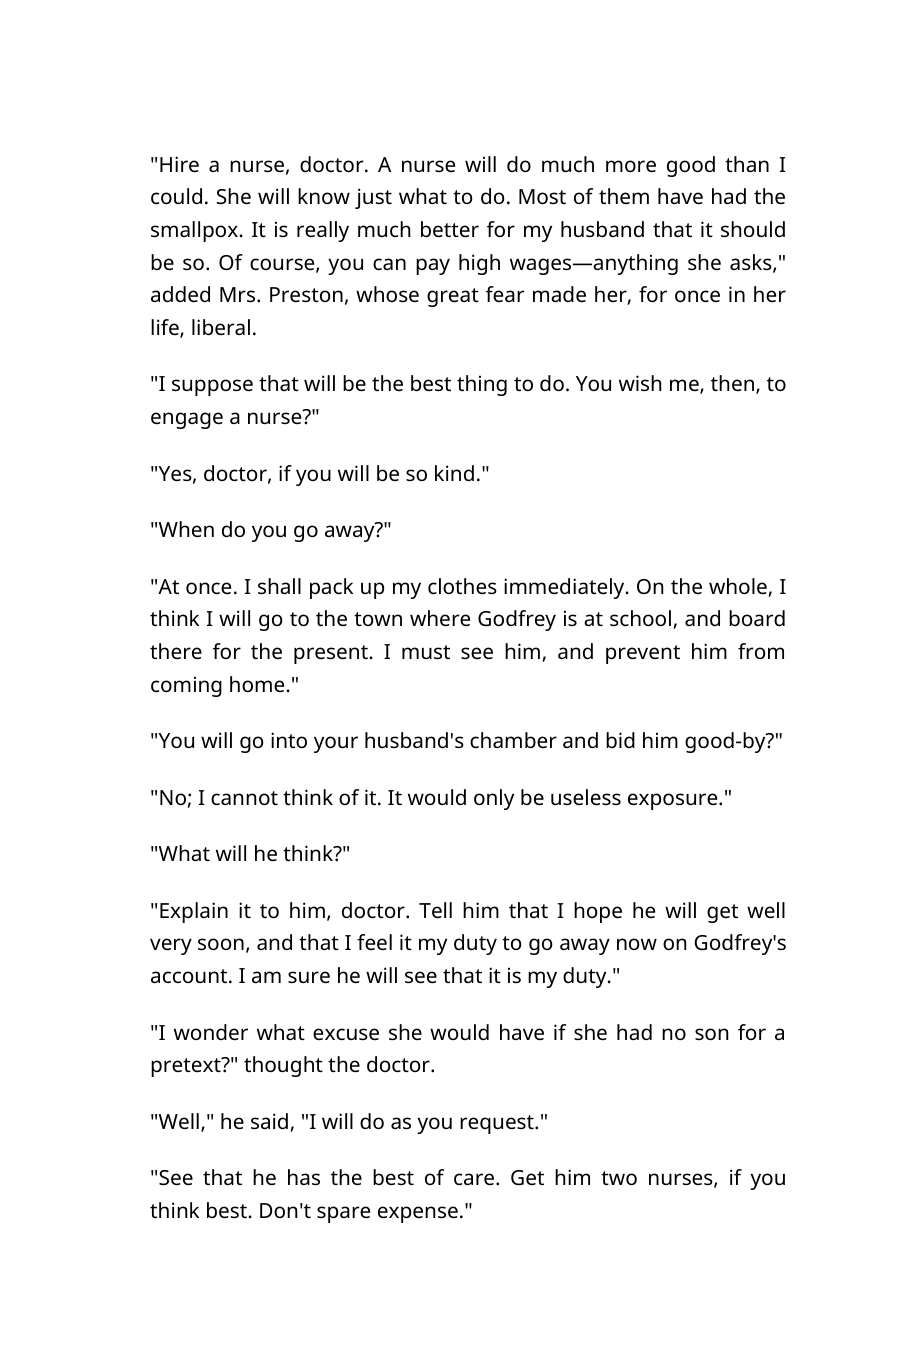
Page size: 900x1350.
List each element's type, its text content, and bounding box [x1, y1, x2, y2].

text "What will he think?" [150, 839, 787, 868]
text "No; I cannot think of it. It would only be useless exposure." [150, 783, 787, 811]
text "Well," he said, "I will do as you request." [150, 1107, 787, 1135]
text "At once. I shall pack up my clothes immediately. On the whole, I think I will go to the town where Godfrey is at school, and board there for the present. I must see him, and prevent him from coming home." [150, 572, 787, 698]
text "I wonder what excuse she would have if she had no son for a pretext?" thought the doctor. [150, 1018, 787, 1079]
text "See that he has the best of care. Get him two nurses, if you think best. Don't spare expense." [150, 1163, 787, 1224]
text "Hire a nurse, doctor. A nurse will do much more good than I could. She will know just what to do. Most of them have had the smallpox. It is really much better for my husband that it should be so. Of course, you can pay high wages—anything she asks," added Mrs. Preston, whose great fear made her, for once in her life, liberal. [150, 150, 787, 341]
text "You will go into your husband's chamber and bid him good-by?" [150, 726, 787, 755]
text "Explain it to him, doctor. Tell him that I hope he will get well very soon, and that I feel it my duty to go away now on Godfrey's account. I am sure he will see that it is my duty." [150, 896, 787, 989]
text "Yes, doctor, if you will be so kind." [150, 459, 787, 487]
text "I suppose that will be the best thing to do. You wish me, then, to engage a nurse?" [150, 369, 787, 431]
text "When do you go away?" [150, 515, 787, 544]
